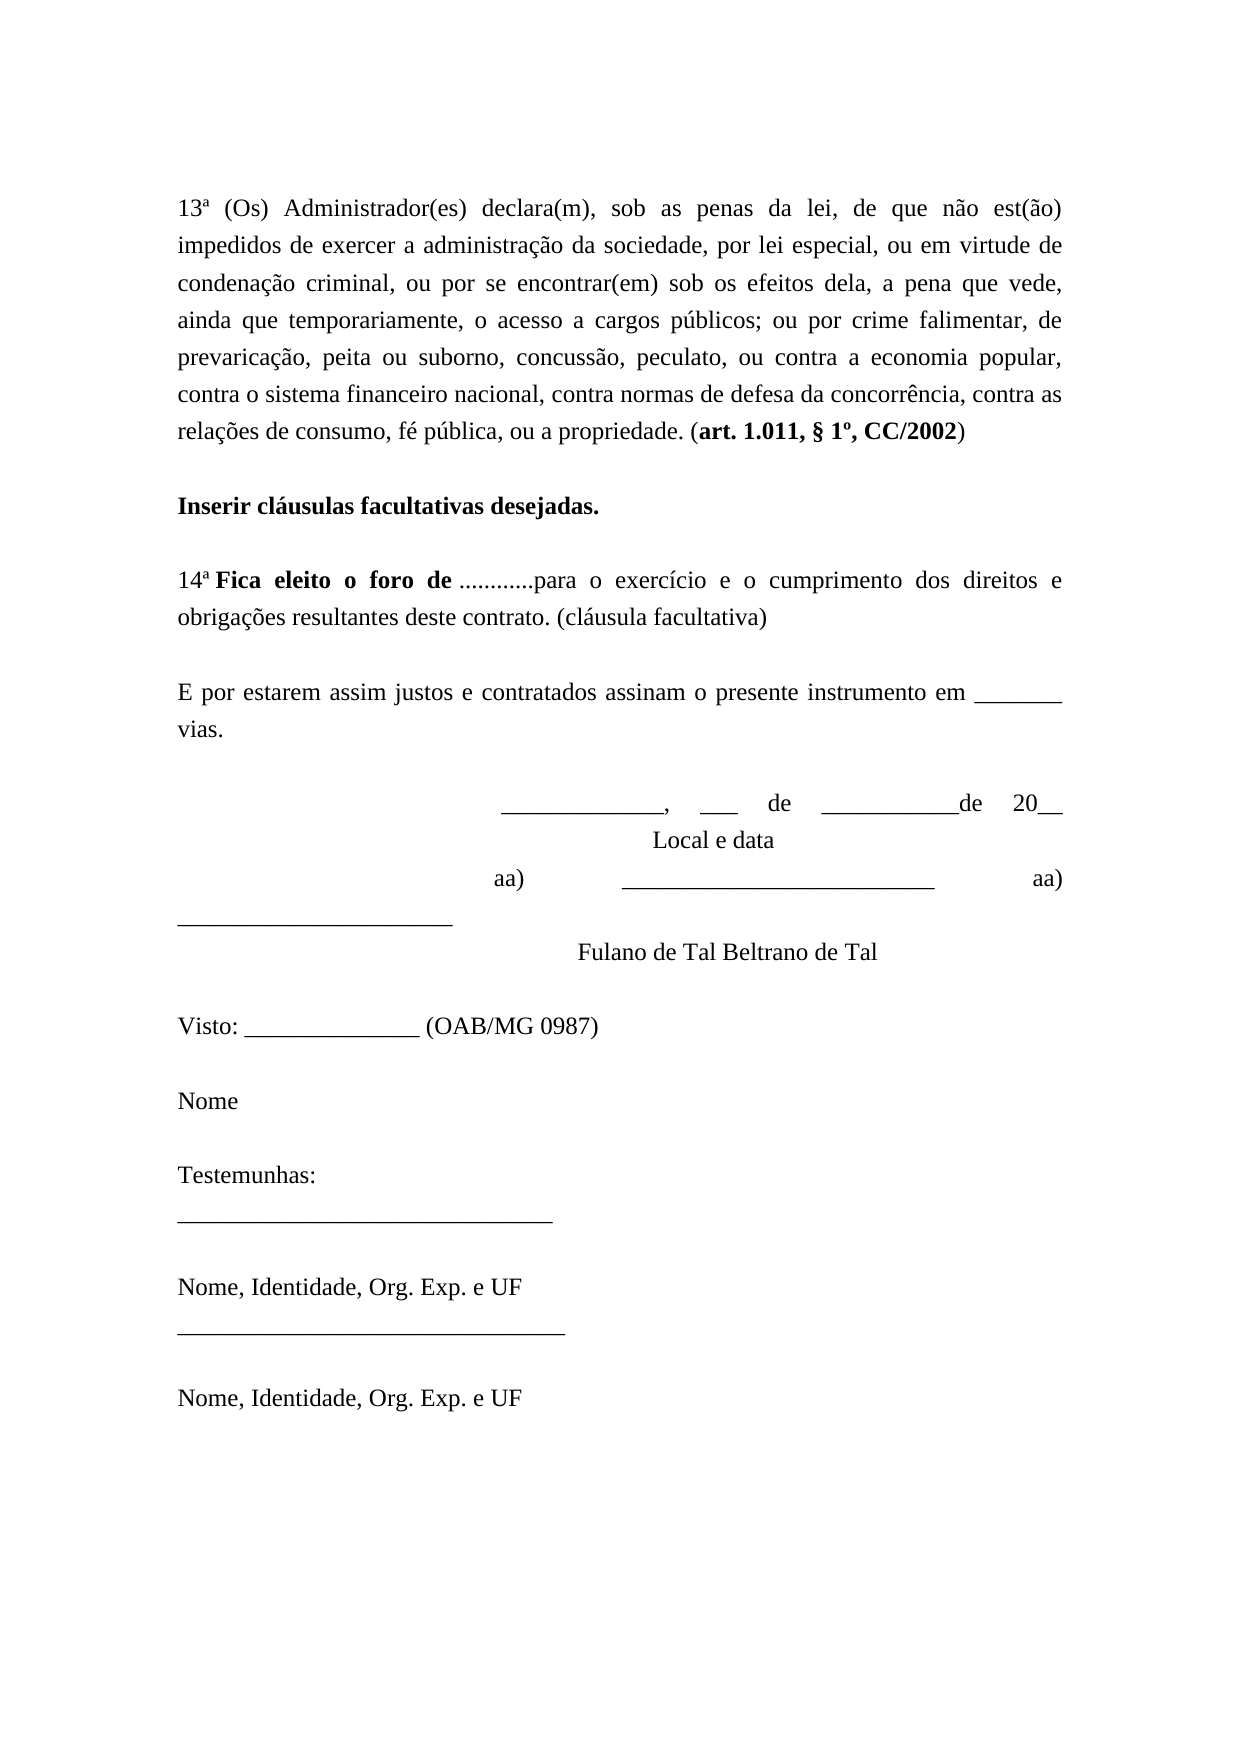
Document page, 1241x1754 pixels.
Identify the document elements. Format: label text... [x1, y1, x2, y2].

text Testemunhas: [177, 1152, 1063, 1189]
text ______________________________ [177, 1189, 1063, 1226]
text E por estarem assim justos e contratados assinam o presente instrumento em _______ vias. [177, 668, 1063, 743]
text 13ª (Os) Administrador(es) declara(m), sob as penas da lei, de que não est(ão) impedidos de exercer a administração da sociedade, por lei especial, ou em virtude de condenação criminal, ou por se encontrar(em) sob os efeitos dela, a pena que vede, ainda que temporariamente, o acesso a cargos públicos; ou por crime falimentar, de prevaricação, peita ou suborno, concussão, peculato, ou contra a economia popular, contra o sistema financeiro nacional, contra normas de defesa da concorrência, contra as relações de consumo, fé pública, ou a propriedade. (art. 1.011, § 1º, CC/2002) [177, 185, 1063, 445]
text _______________________________ [177, 1300, 1063, 1338]
text aa) _________________________ aa) ______________________ [177, 854, 1063, 928]
text Nome, Identidade, Org. Exp. e UF [177, 1375, 1063, 1412]
text Nome [177, 1077, 1063, 1114]
text Nome, Identidade, Org. Exp. e UF [177, 1263, 1063, 1300]
text Inserir cláusulas facultativas desejadas. [177, 482, 1063, 519]
text 14ª Fica eleito o foro de ............para o exercício e o cumprimento dos direitos e obrigações resultantes deste contrato. (cláusula facultativa) [177, 557, 1063, 631]
text Fulano de Tal Beltrano de Tal [177, 928, 1063, 966]
text _____________, ___ de ___________de 20__ Local e data [177, 780, 1063, 854]
text Visto: ______________ (OAB/MG 0987) [177, 966, 1063, 1040]
